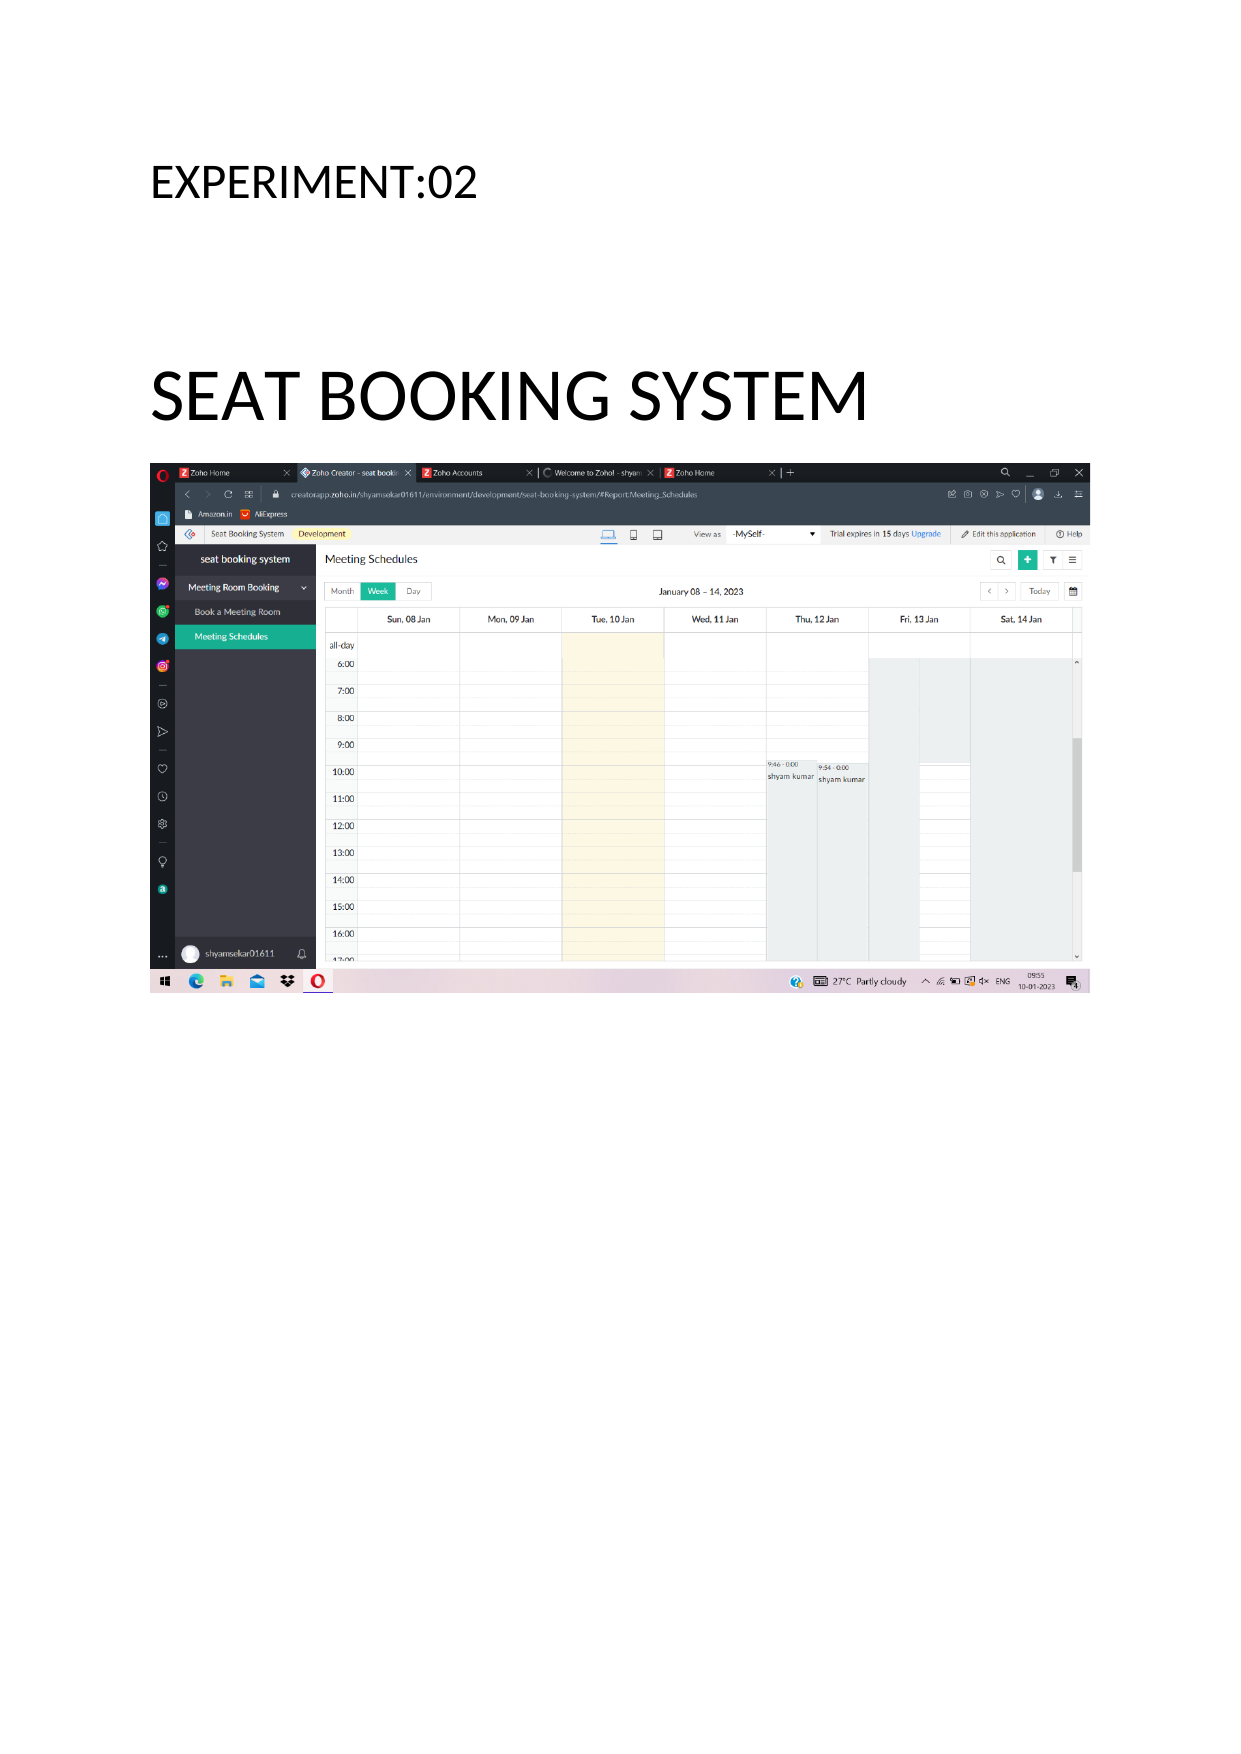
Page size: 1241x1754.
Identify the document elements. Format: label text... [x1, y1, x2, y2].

text SEAT BOOKING SYSTEM [150, 348, 1090, 439]
text EXPERIMENT:02 [150, 150, 1090, 211]
picture [150, 463, 1091, 993]
